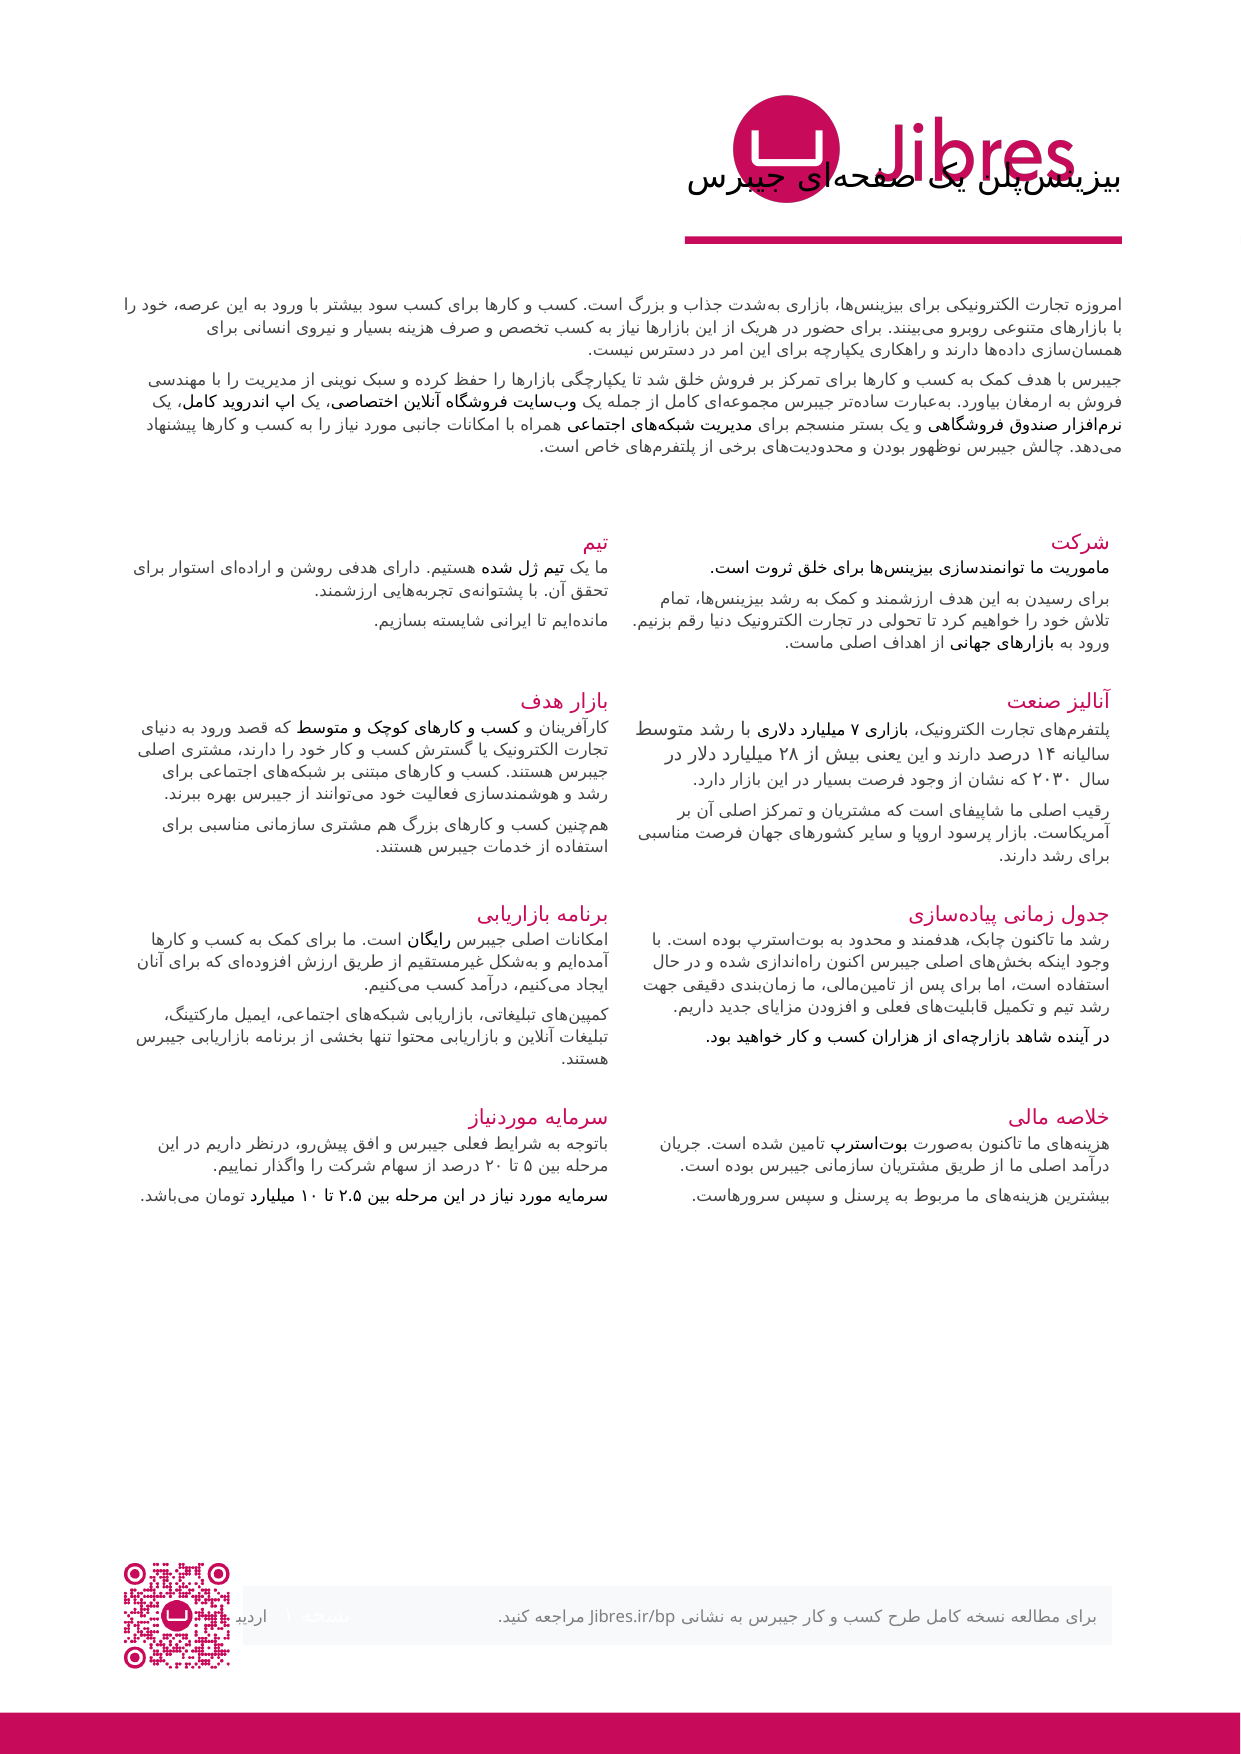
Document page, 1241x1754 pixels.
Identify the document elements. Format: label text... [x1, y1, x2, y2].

table_cell آنالیز صنعت پلتفرم‌های تجارت الکترونیک، بازاری ۷ میلیارد دلاری با رشد متوسط سالیانه ۱۴ درصد دارند و این یعنی بیش از ۲۸ میلیارد دلار در سال ۲۰۳۰ که نشان از وجود فرصت بسیار در این بازار دارد. رقیب اصلی ما شاپیفای است که مشتریان و تمرکز اصلی آن بر آمریکاست. بازار پرسود اروپا و سایر کشورهای جهان فرصت مناسبی برای رشد دارند. [620, 664, 1121, 877]
picture [726, 88, 1081, 210]
table_cell سرمایه موردنیاز باتوجه به شرایط فعلی جیبرس و افق پیش‌رو، درنظر داریم در این مرحله بین ۵ تا ۲۰ درصد از سهام شرکت را واگذار نماییم. سرمایه مورد نیاز در این مرحله بین ۲.۵ تا ۱۰ میلیارد تومان می‌باشد. [118, 1080, 619, 1217]
table_header تیم ما یک تیم ژل شده هستیم. دارای هدفی روشن و اراده‌ای استوار برای تحقق آن. با پشتوانه‌ی تجربه‌هایی ارزشمند. مانده‌ایم تا ایرانی شایسته بسازیم. [118, 505, 619, 664]
table_cell بازار هدف کارآفرینان و کسب و کارهای کوچک و متوسط که قصد ورود به دنیای تجارت الکترونیک یا گسترش کسب و کار خود را دارند، مشتری اصلی جیبرس هستند. کسب و کارهای مبتنی بر شبکه‌های اجتماعی برای رشد و هوشمندسازی فعالیت خود می‌توانند از جیبرس بهره ببرند. هم‌چنین کسب و کارهای بزرگ هم مشتری سازمانی مناسبی برای استفاده از خدمات جیبرس هستند. [118, 664, 619, 877]
table_cell جدول زمانی پیاده‌سازی رشد ما تاکنون چابک، هدفمند و محدود به بوت‌استرپ بوده است. با وجود اینکه بخش‌های اصلی جیبرس اکنون راه‌اندازی شده و در حال استفاده است، اما برای پس از تامین‌مالی، ما زمان‌بندی دقیقی جهت رشد تیم و تکمیل قابلیت‌های فعلی و افزودن مزایای جدید داریم. در آینده شاهد بازارچه‌ای از هزاران کسب و کار خواهید بود. [620, 877, 1121, 1080]
table_header شرکت ماموریت ما توانمندسازی بیزینس‌ها برای خلق ثروت است. برای رسیدن به این هدف ارزشمند و کمک به رشد بیزینس‌ها، تمام تلاش خود را خواهیم کرد تا تحولی در تجارت الکترونیک دنیا رقم بزنیم. ورود به بازارهای جهانی از اهداف اصلی ماست. [620, 505, 1121, 664]
table_cell خلاصه مالی هزینه‌های ما تاکنون به‌صورت بوت‌استرپ تامین شده است. جریان درآمد اصلی ما از طریق مشتریان سازمانی جیبرس بوده است. بیشترین هزینه‌های ما مربوط به پرسنل و سپس سرورهاست. [620, 1080, 1121, 1217]
table_cell برنامه بازاریابی امکانات اصلی جیبرس رایگان است. ما برای کمک به کسب و کارها آمده‌ایم و به‌شکل غیرمستقیم از طریق ارزش افزوده‌ای که برای آنان ایجاد می‌کنیم، درآمد کسب می‌کنیم. کمپین‌های تبلیغاتی، بازاریابی شبکه‌های اجتماعی، ایمیل مارکتینگ، تبلیغات آنلاین و بازاریابی محتوا تنها بخشی از برنامه بازاریابی جیبرس هستند. [118, 877, 619, 1080]
text جیبرس با هدف کمک به کسب و کارها برای تمرکز بر فروش خلق شد تا یکپارچگی بازارها را حفظ کرده و سبک نوینی از مدیریت را با مهندسی فروش به ارمغان بیاورد. به‌عبارت ساده‌تر جیبرس مجموعه‌ای کامل از جمله یک وب‌سایت فروشگاه آنلاین اختصاصی، یک اپ اندروید کامل، یک نرم‌افزار صندوق فروشگاهی و یک بستر منسجم برای مدیریت شبکه‌های اجتماعی همراه با امکانات جانبی مورد نیاز را به کسب و کارها پیشنهاد می‌دهد. چالش جیبرس نوظهور بودن و محدودیت‌های برخی از پلتفرم‌های خاص است. [118, 370, 1122, 456]
picture [117, 1556, 236, 1675]
